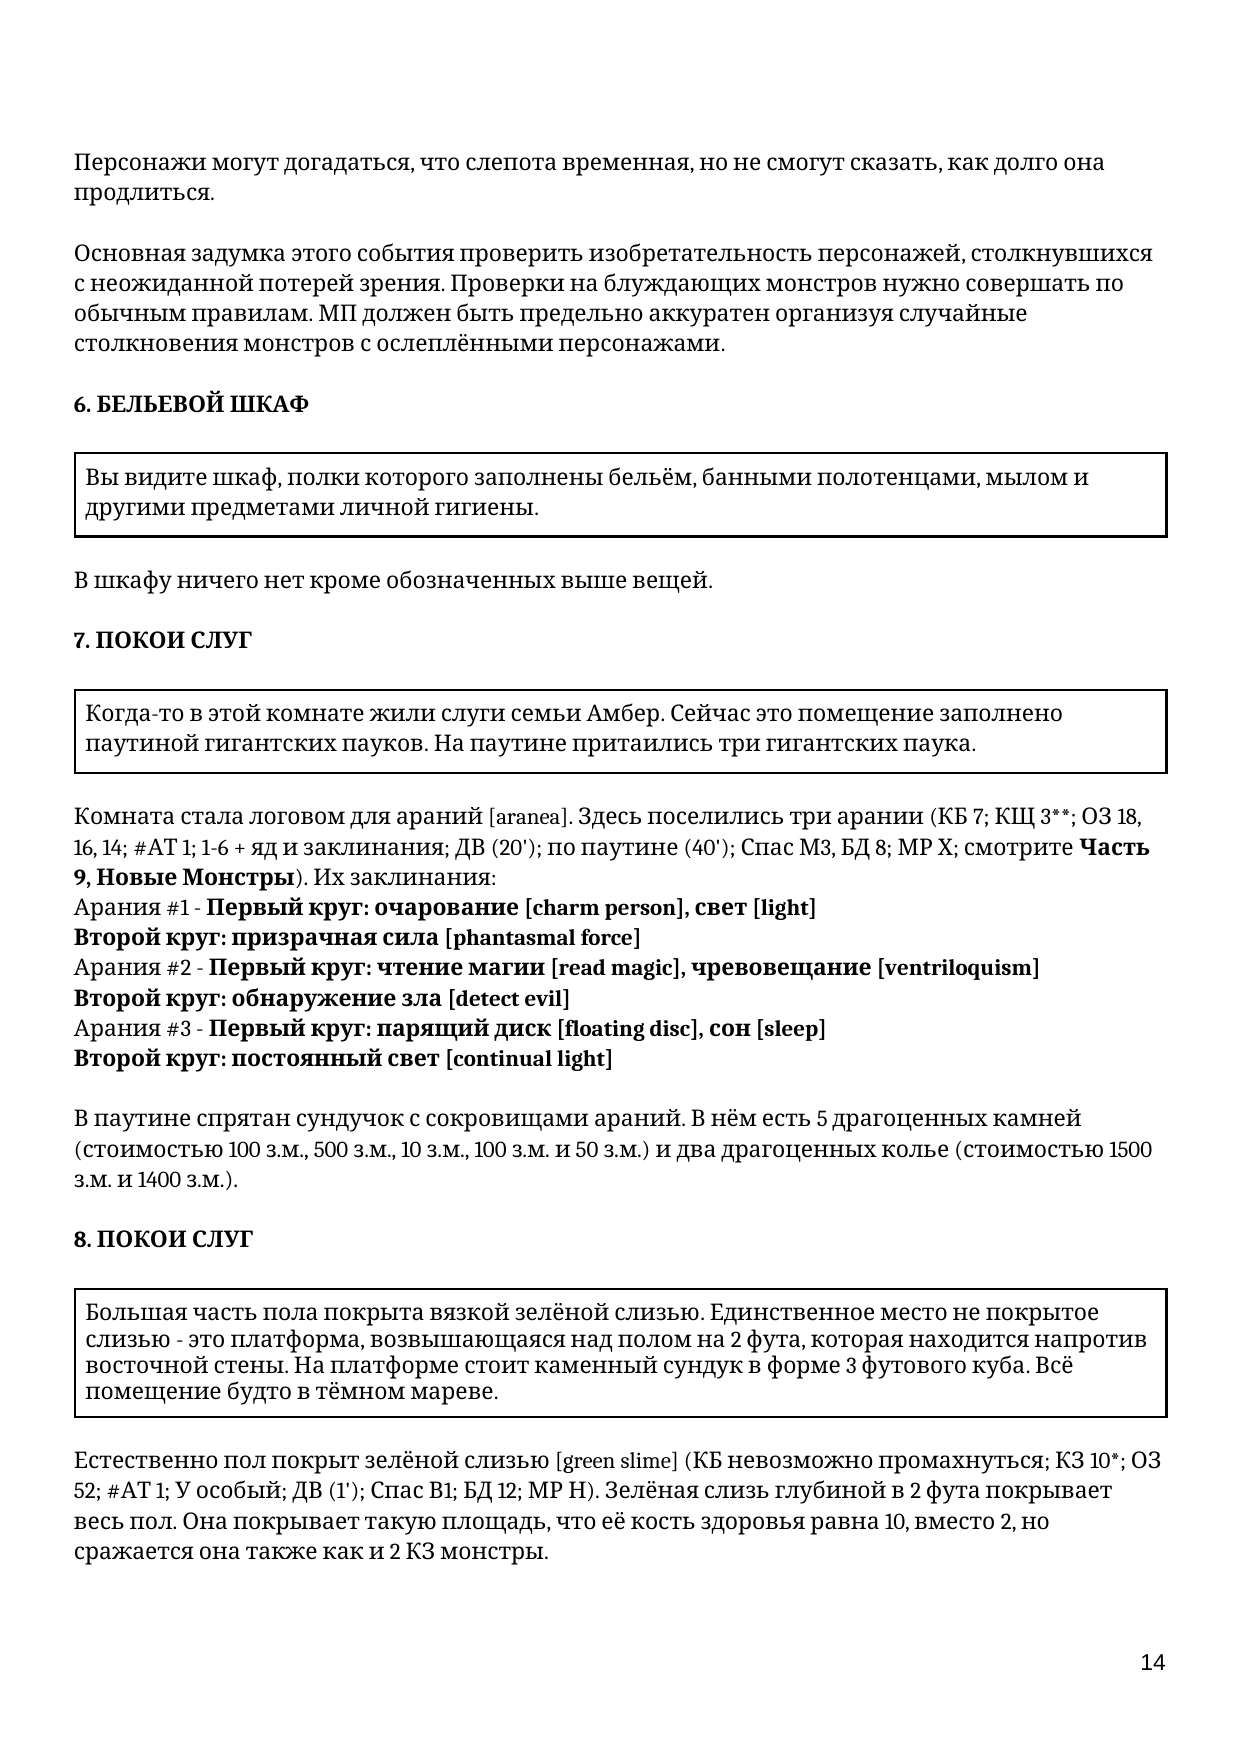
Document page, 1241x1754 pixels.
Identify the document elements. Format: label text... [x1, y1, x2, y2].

text 7. ПОКОИ СЛУГ [74, 628, 1166, 654]
table_header Когда-то в этой комнате жили слуги семьи Амбер. Сейчас это помещение заполнено паутиной гигантских пауков. На паутине притаились три гигантских паука. [76, 691, 1165, 772]
text Естественно пол покрыт зелёной слизью [green slime] (КБ невозможно промахнуться; КЗ 10*; ОЗ 52; #АТ 1; У особый; ДВ (1'); Спас В1; БД 12; МР Н). Зелёная слизь глубиной в 2 фута покрывает весь пол. Она покрывает такую площадь, что её кость здоровья равна 10, вместо 2, но сражается она также как и 2 КЗ монстры. [74, 1448, 1166, 1565]
table_header Вы видите шкаф, полки которого заполнены бельём, банными полотенцами, мылом и другими предметами личной гигиены. [76, 454, 1165, 535]
text 6. БЕЛЬЕВОЙ ШКАФ [74, 392, 1166, 418]
text Комната стала логовом для араний [aranea]. Здесь поселились три арании (КБ 7; КЩ 3**; ОЗ 18, 16, 14; #АТ 1; 1-6 + яд и заклинания; ДВ (20'); по паутине (40'); Спас М3, БД 8; МР Х; смотрите Часть 9, Новые Монстры). Их заклинания: [74, 804, 1166, 891]
text Арания #1 - Первый круг: очарование [charm person], свет [light] [74, 895, 1166, 921]
text 8. ПОКОИ СЛУГ [74, 1227, 1166, 1253]
text В паутине спрятан сундучок с сокровищами араний. В нём есть 5 драгоценных камней (стоимостью 100 з.м., 500 з.м., 10 з.м., 100 з.м. и 50 з.м.) и два драгоценных колье (стоимостью 1500 з.м. и 1400 з.м.). [74, 1106, 1166, 1193]
text Основная задумка этого события проверить изобретательность персонажей, столкнувшихся с неожиданной потерей зрения. Проверки на блуждающих монстров нужно совершать по обычным правилам. МП должен быть предельно аккуратен организуя случайные столкновения монстров с ослеплёнными персонажами. [74, 241, 1166, 358]
text В шкафу ничего нет кроме обозначенных выше вещей. [74, 568, 1166, 594]
text Арания #2 - Первый круг: чтение магии [read magic], чревовещание [ventriloquism] [74, 955, 1166, 982]
text Второй круг: призрачная сила [phantasmal force] [74, 925, 1166, 951]
text Арания #3 - Первый круг: парящий диск [floating disc], сон [sleep] [74, 1016, 1166, 1042]
text Второй круг: обнаружение зла [detect evil] [74, 985, 1166, 1012]
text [74, 150, 1166, 207]
text Второй круг: постоянный свет [continual light] [74, 1046, 1166, 1072]
table_header Большая часть пола покрыта вязкой зелёной слизью. Единственное место не покрытое слизью - это платформа, возвышающаяся над полом на 2 фута, которая находится напротив восточной стены. На платформе стоит каменный сундук в форме 3 футового куба. Всё помещение будто в тёмном мареве. [76, 1290, 1165, 1416]
